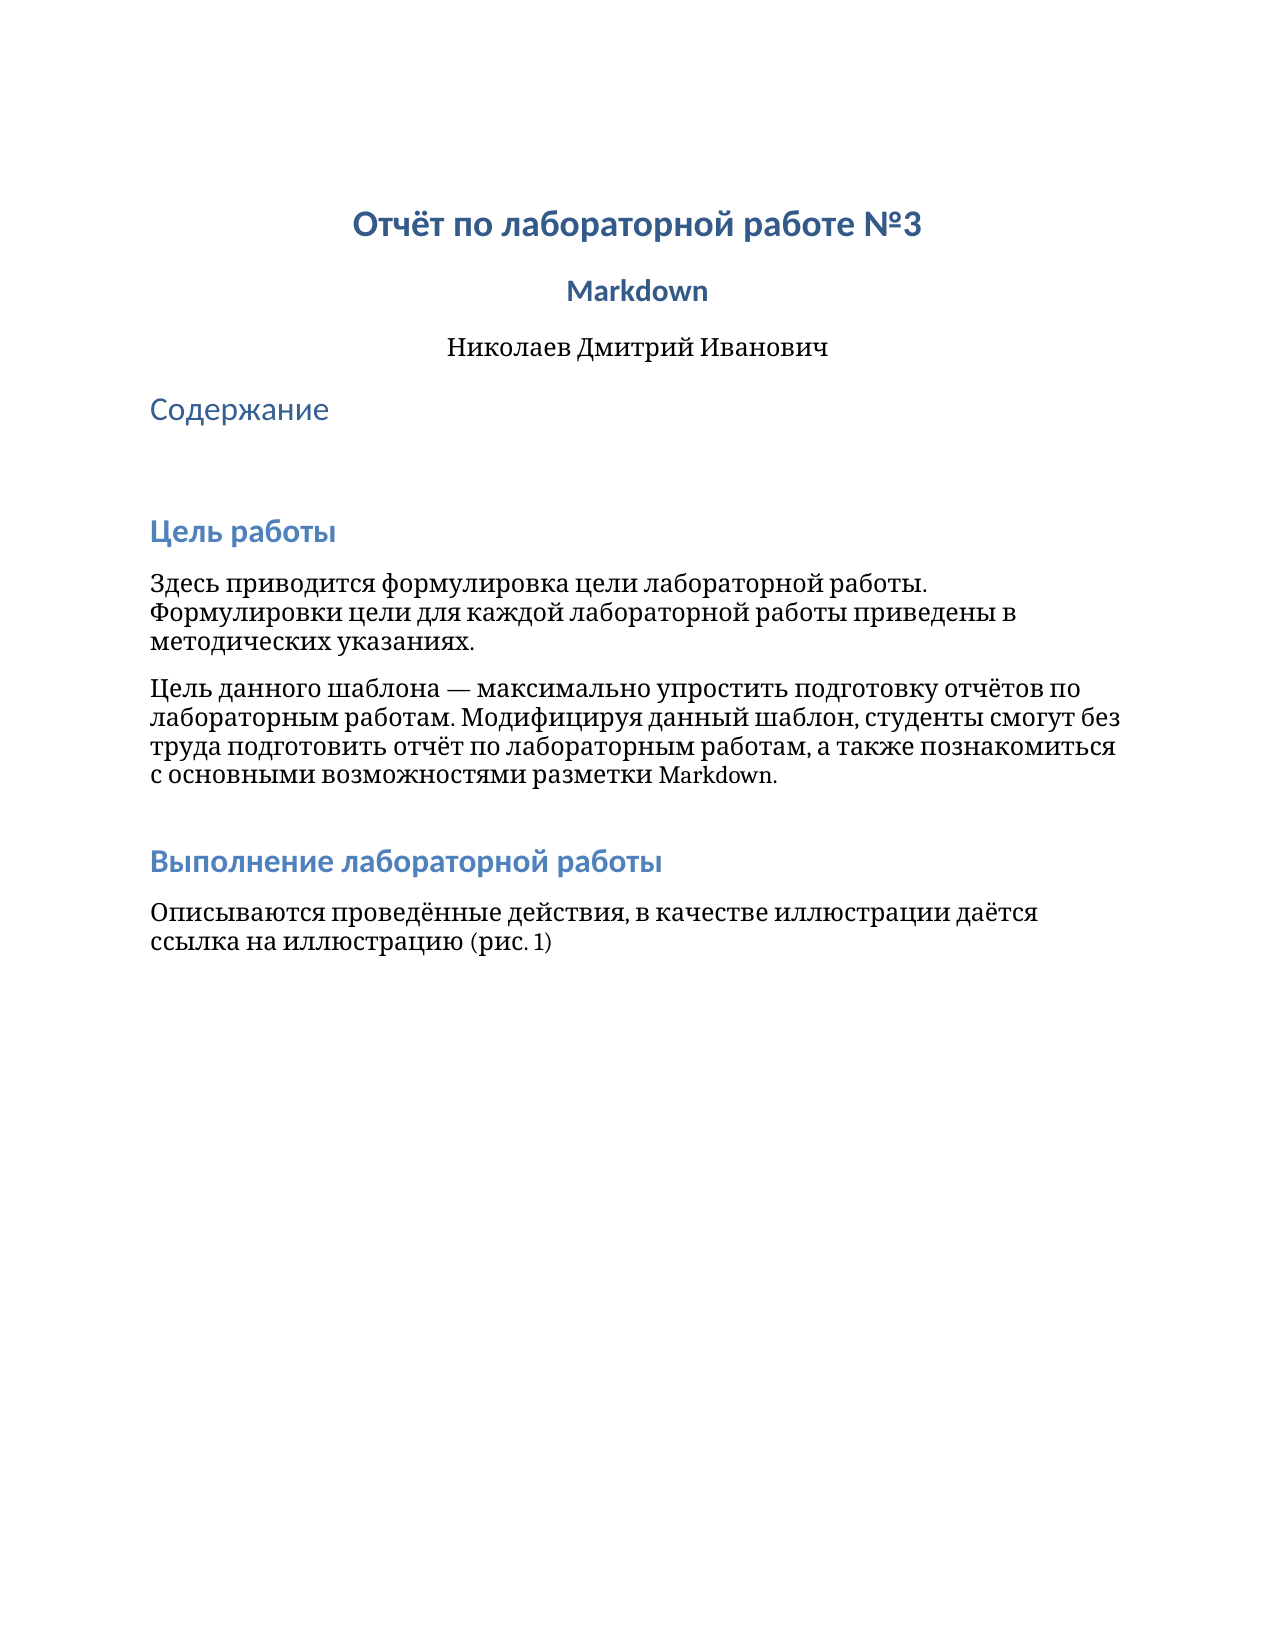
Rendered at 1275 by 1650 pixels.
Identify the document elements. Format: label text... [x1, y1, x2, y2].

subtitle Выполнение лабораторной работы [150, 840, 1125, 881]
title Отчёт по лабораторной работе №3 [150, 200, 1125, 246]
text Описываются проведённые действия, в качестве иллюстрации даётся ссылка на иллюстрацию (рис. 1) [150, 899, 1125, 957]
text Здесь приводится формулировка цели лабораторной работы. Формулировки цели для каждой лабораторной работы приведены в методических указаниях. [150, 570, 1125, 656]
subtitle Цель работы [150, 510, 1125, 551]
text Николаев Дмитрий Иванович [150, 334, 1125, 363]
text Цель данного шаблона — максимально упростить подготовку отчётов по лабораторным работам. Модифицируя данный шаблон, студенты смогут без труда подготовить отчёт по лабораторным работам, а также познакомиться с основными возможностями разметки Markdown. [150, 675, 1125, 790]
subtitle Markdown [150, 271, 1125, 309]
